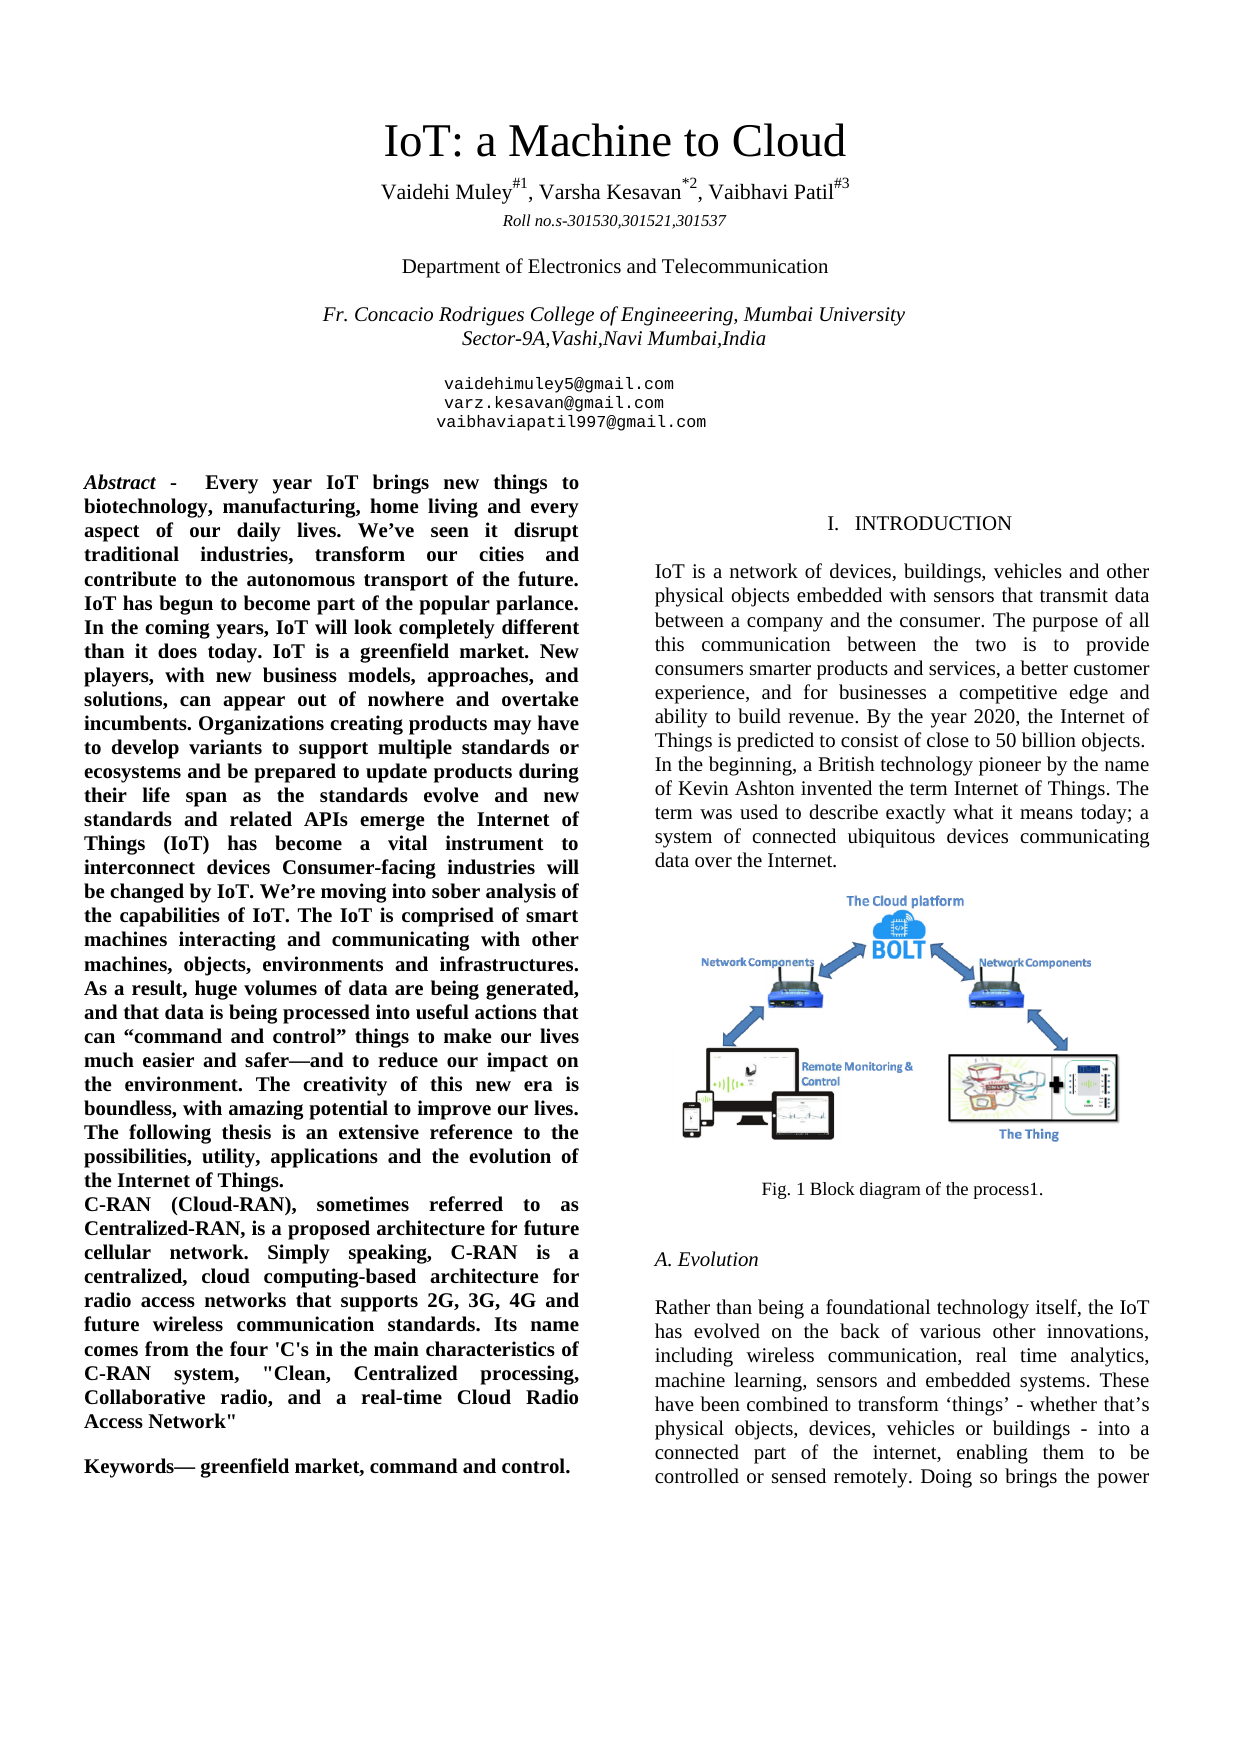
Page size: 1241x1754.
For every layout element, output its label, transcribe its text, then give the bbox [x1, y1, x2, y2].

text IoT is a network of devices, buildings, vehicles and other physical objects embedded with sensors that transmit data between a company and the consumer. The purpose of all this communication between the two is to provide consumers smarter products and services, a better customer experience, and for businesses a competitive edge and ability to build revenue. By the year 2020, the Internet of Things is predicted to consist of close to 50 billion objects. [654, 559, 1150, 752]
text Fr. Concacio Rodrigues College of Engineeering, Mumbai University [84, 302, 1146, 326]
text vaidehimuley5@gmail.com [414, 376, 1150, 394]
text Sector-9A,Vashi,Navi Mumbai,India [84, 326, 1146, 350]
picture [654, 872, 1153, 1154]
text C-RAN (Cloud-RAN), sometimes referred to as Centralized-RAN, is a proposed architecture for future cellular network. Simply speaking, C-RAN is a centralized, cloud computing-based architecture for radio access networks that supports 2G, 3G, 4G and future wireless communication standards. Its name comes from the four 'C's in the main characteristics of C-RAN system, "Clean, Centralized processing, Collaborative radio, and a real-time Cloud Radio Access Network" [84, 1192, 579, 1433]
text A. Evolution [654, 1247, 1150, 1271]
text Vaidehi Muley#1, Varsha Kesavan*2, Vaibhavi Patil#3 [84, 174, 1146, 205]
list INTRODUCTION [827, 511, 1150, 535]
text varz.kesavan@gmail.com [414, 394, 1150, 413]
text Roll no.s-301530,301521,301537 [84, 211, 1146, 230]
text Fig. 1 Block diagram of the process1. [654, 1177, 1150, 1199]
text vaibhaviapatil997@gmail.com [436, 413, 1150, 432]
text In the beginning, a British technology pioneer by the name of Kevin Ashton invented the term Internet of Things. The term was used to describe exactly what it means today; a system of connected ubiquitous devices communicating data over the Internet. [654, 752, 1150, 872]
text Abstract - Every year IoT brings new things to biotechnology, manufacturing, home living and every aspect of our daily lives. We’ve seen it disrupt traditional industries, transform our cities and contribute to the autonomous transport of the future. IoT has begun to become part of the popular parlance. In the coming years, IoT will look completely different than it does today. IoT is a greenfield market. New players, with new business models, approaches, and solutions, can appear out of nowhere and overtake incumbents. Organizations creating products may have to develop variants to support multiple standards or ecosystems and be prepared to update products during their life span as the standards evolve and new standards and related APIs emerge the Internet of Things (IoT) has become a vital instrument to interconnect devices Consumer-facing industries will be changed by IoT. We’re moving into sober analysis of the capabilities of IoT. The IoT is comprised of smart machines interacting and communicating with other machines, objects, environments and infrastructures. As a result, huge volumes of data are being generated, and that data is being processed into useful actions that can “command and control” things to make our lives much easier and safer—and to reduce our impact on the environment. The creativity of this new era is boundless, with amazing potential to improve our lives. The following thesis is an extensive reference to the possibilities, utility, applications and the evolution of the Internet of Things. [84, 470, 579, 1192]
text IoT: a Machine to Cloud [84, 112, 1146, 166]
text Department of Electronics and Telecommunication [84, 254, 1146, 278]
text Keywords— greenfield market, command and control. [84, 1457, 579, 1478]
